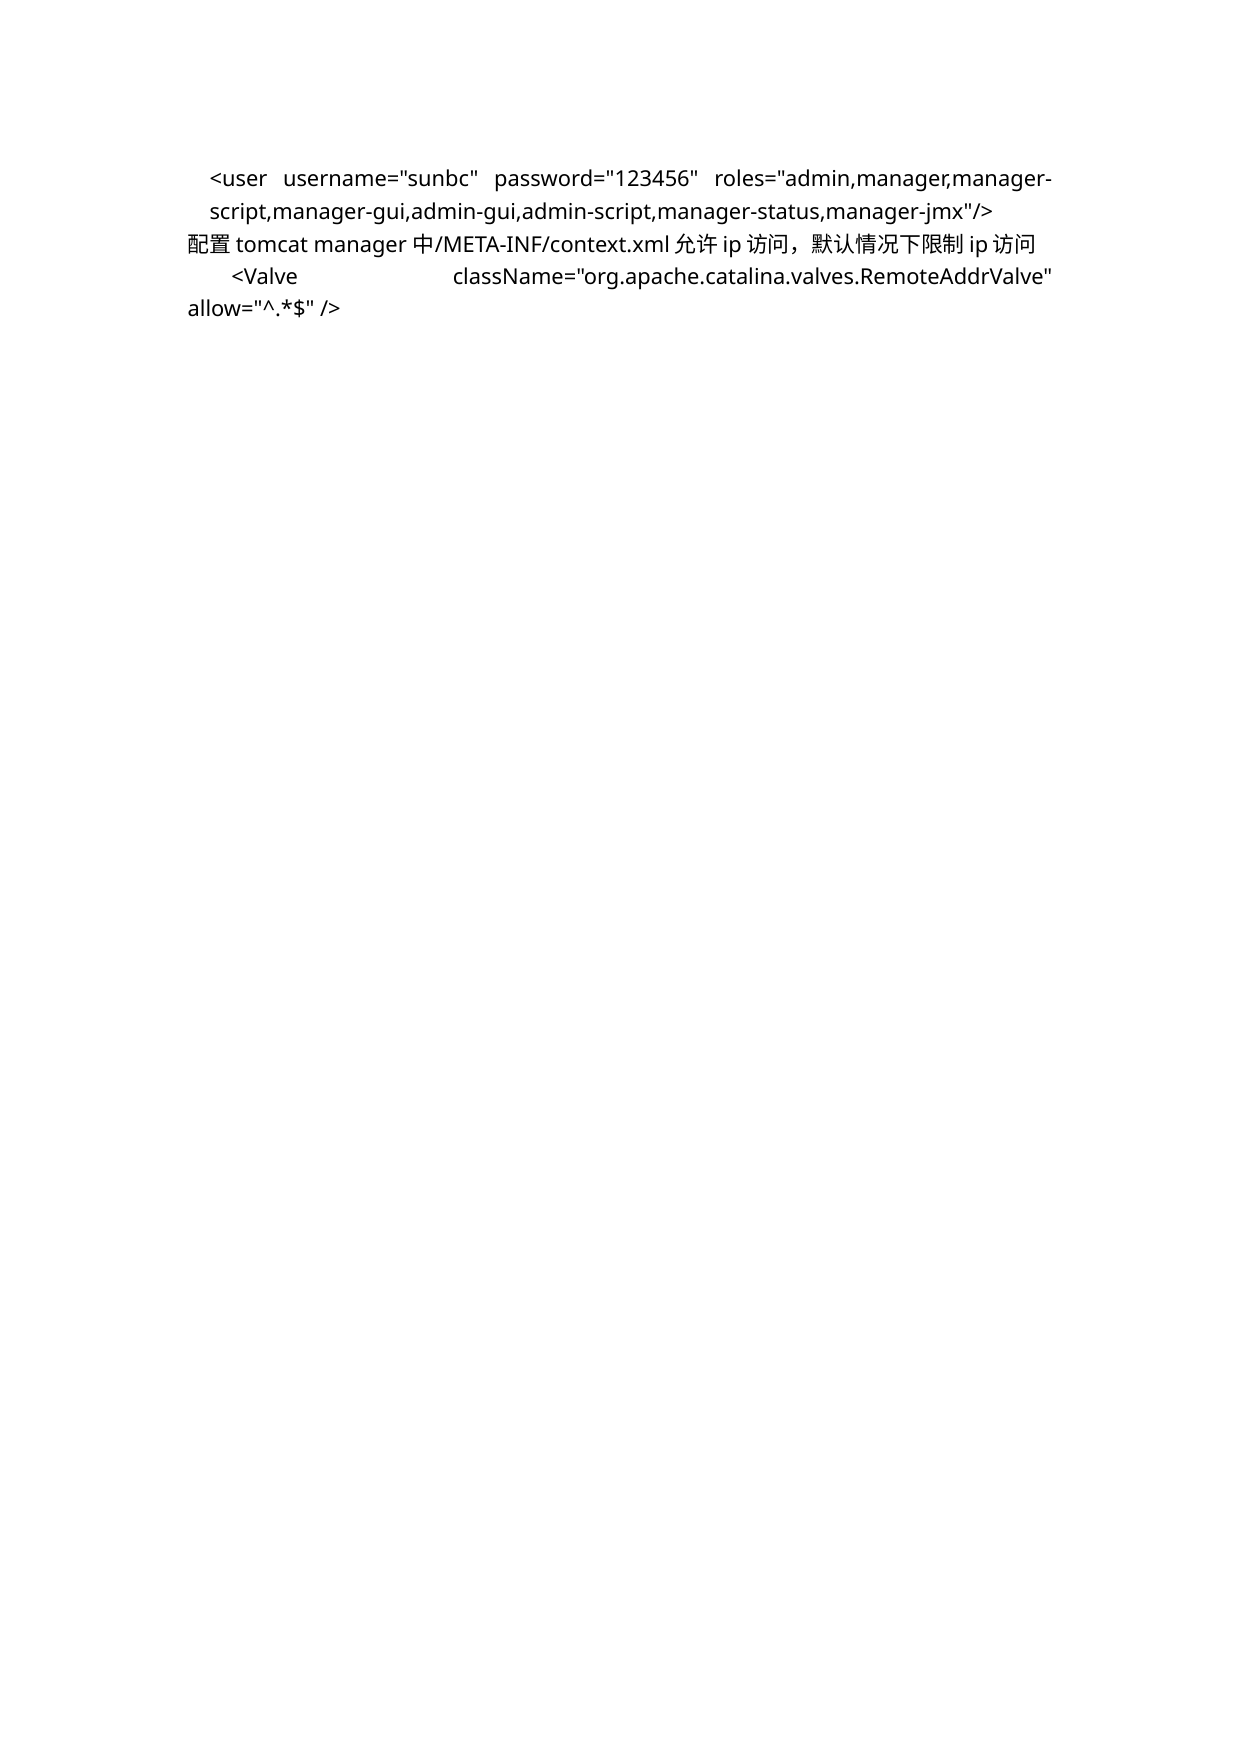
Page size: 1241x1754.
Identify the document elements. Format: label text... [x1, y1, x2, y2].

text <user username="sunbc" password="123456" roles="admin,manager,manager-script,manager-gui,admin-gui,admin-script,manager-status,manager-jmx"/> [209, 162, 1053, 227]
text 配置tomcat manager 中/META-INF/context.xml允许ip访问，默认情况下限制ip访问 [187, 227, 1053, 259]
text <Valve className="org.apache.catalina.valves.RemoteAddrValve" allow="^.*$" /> [187, 259, 1053, 324]
